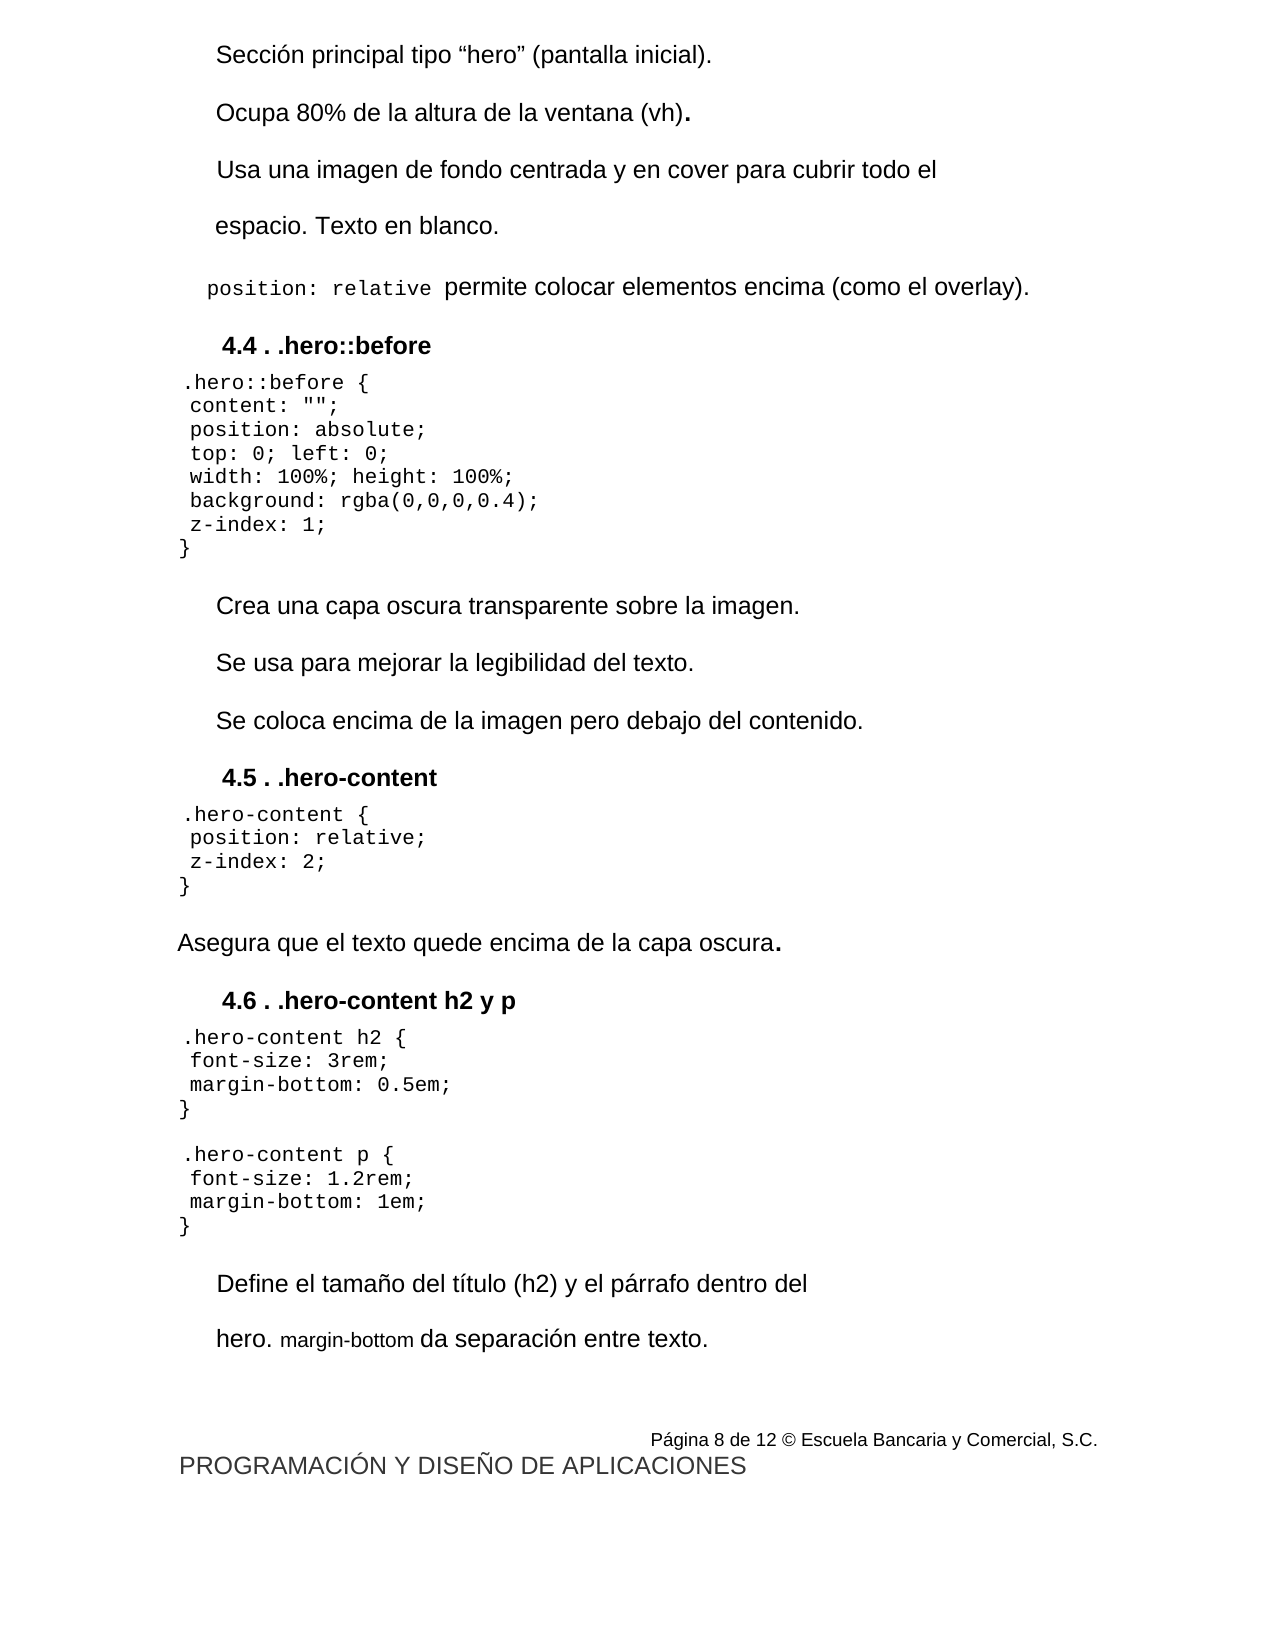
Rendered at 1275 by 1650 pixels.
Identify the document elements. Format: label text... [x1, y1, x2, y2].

text .hero::before { [182, 372, 1180, 395]
text 4.4 . .hero::before [222, 331, 1180, 359]
text } [178, 537, 1180, 561]
text margin-bottom: 0.5em; [177, 1074, 1180, 1098]
text z-index: 2; [177, 851, 1180, 875]
text } [178, 875, 1180, 898]
text font-size: 1.2rem; [177, 1168, 1180, 1192]
text position: relative permite colocar elementos encima (como el overlay). [57, 272, 1180, 301]
text } [178, 1215, 1180, 1239]
text } [178, 1098, 1180, 1121]
text .hero-content h2 { [182, 1027, 1180, 1050]
text position: absolute; [177, 419, 1180, 443]
text width: 100%; height: 100%; [177, 466, 1180, 490]
text Usa una imagen de fondo centrada y en cover para cubrir todo el espacio. Texto en blanco. [215, 155, 1034, 239]
text background: rgba(0,0,0,0.4); [177, 490, 1180, 513]
text Página 8 de 12 © Escuela Bancaria y Comercial, S.C. [57, 1429, 1098, 1451]
text Crea una capa oscura transparente sobre la imagen. [216, 591, 1180, 619]
text Se coloca encima de la imagen pero debajo del contenido. [216, 706, 1180, 734]
text Ocupa 80% de la altura de la ventana (vh). [216, 98, 1180, 127]
text font-size: 3rem; [177, 1050, 1180, 1074]
text Sección principal tipo “hero” (pantalla inicial). [216, 40, 1180, 69]
text margin-bottom: 1em; [177, 1192, 1180, 1215]
text 4.6 . .hero-content h2 y p [222, 986, 1180, 1014]
text content: ""; [177, 395, 1180, 419]
text Define el tamaño del título (h2) y el párrafo dentro del hero. margin-bottom da separación entre texto. [216, 1269, 868, 1353]
text PROGRAMACIÓN Y DISEÑO DE APLICACIONES [179, 1451, 1180, 1479]
text Se usa para mejorar la legibilidad del texto. [216, 648, 1180, 677]
text .hero-content { [182, 804, 1180, 827]
text .hero-content p { [182, 1144, 1180, 1168]
text Asegura que el texto quede encima de la capa oscura. [177, 928, 1180, 957]
text 4.5 . .hero-content [222, 763, 1180, 792]
text z-index: 1; [177, 513, 1180, 537]
text top: 0; left: 0; [177, 443, 1180, 466]
text position: relative; [177, 827, 1180, 851]
